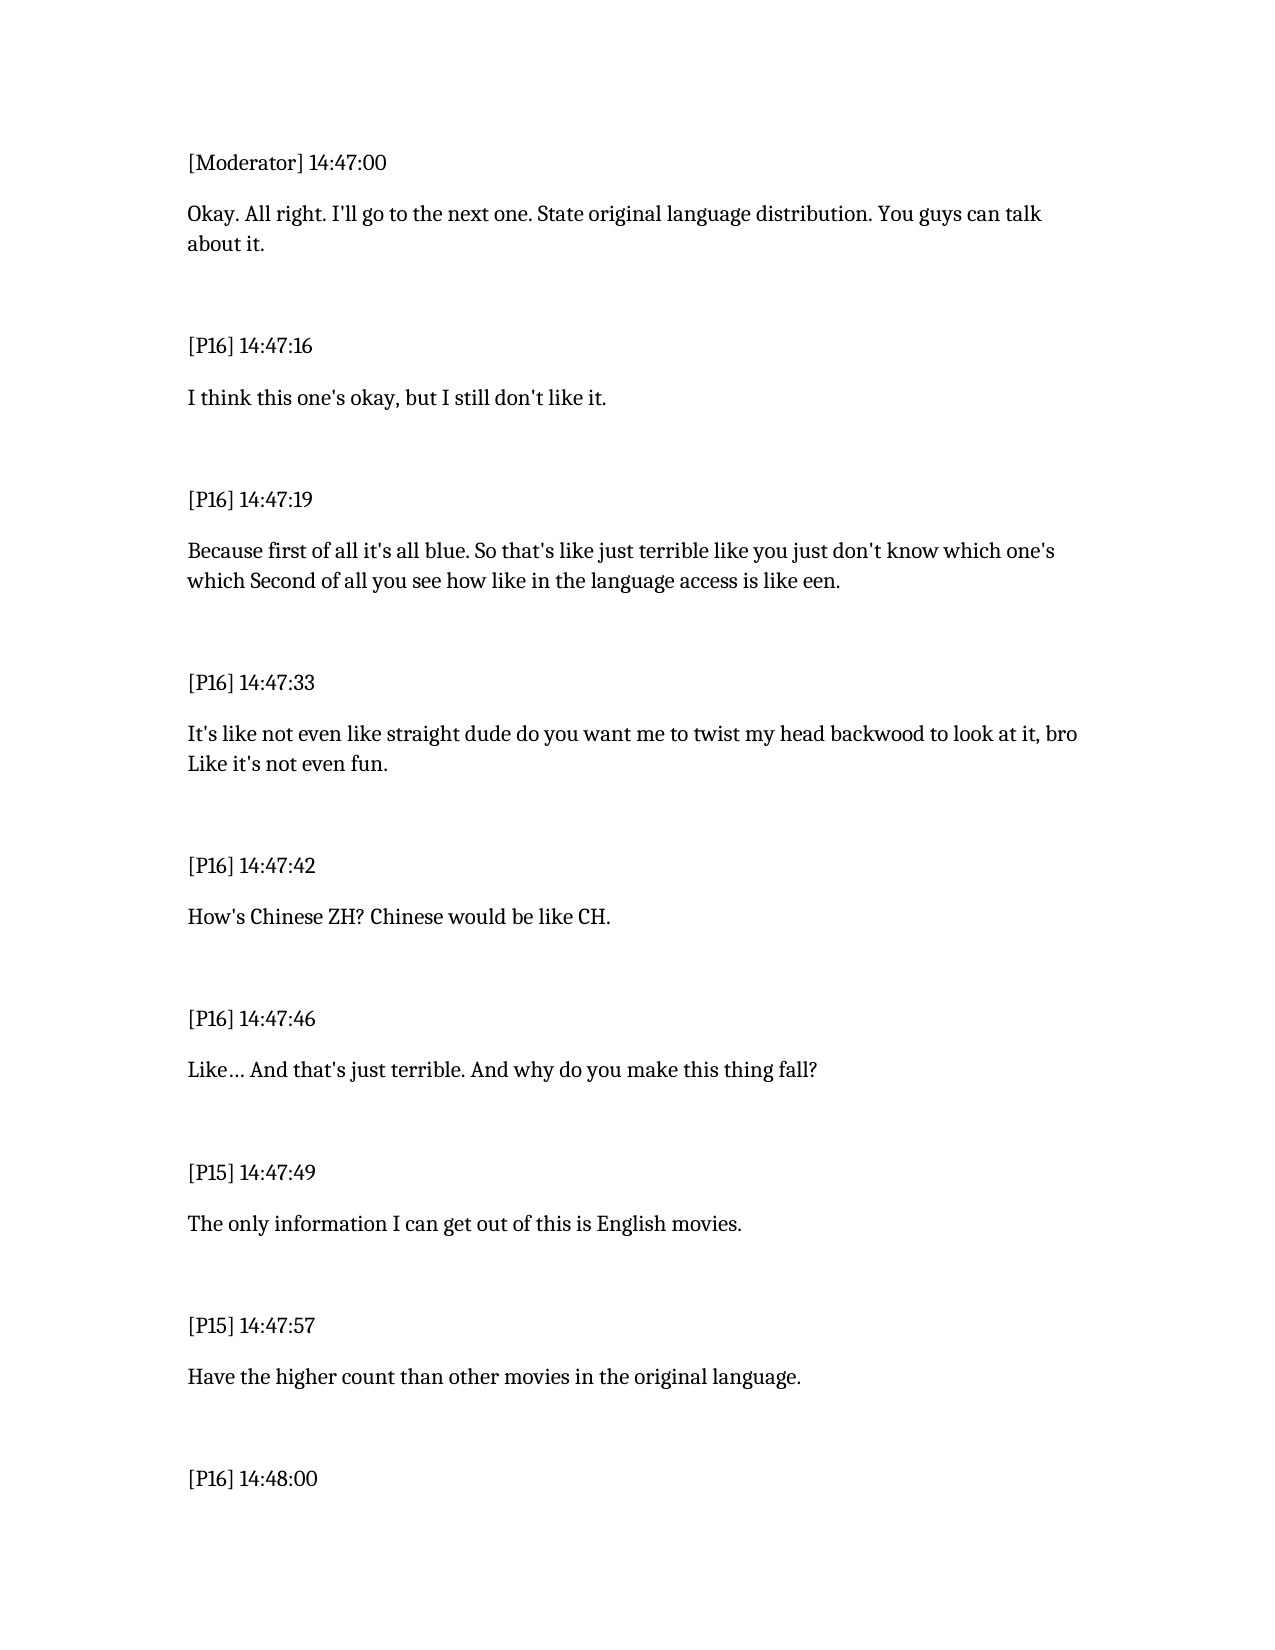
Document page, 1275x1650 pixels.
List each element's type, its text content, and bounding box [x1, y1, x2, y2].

text [P16] 14:47:19 [187, 486, 1087, 513]
text [P16] 14:47:33 [187, 670, 1087, 696]
text [P15] 14:47:57 [187, 1312, 1087, 1339]
text [P16] 14:48:00 [187, 1466, 1087, 1492]
text The only information I can get out of this is English movies. [187, 1210, 1087, 1237]
text [P15] 14:47:49 [187, 1159, 1087, 1186]
text [P16] 14:47:42 [187, 853, 1087, 879]
text It's like not even like straight dude do you want me to twist my head backwood to look at it, bro Like it's not even fun. [187, 721, 1087, 777]
text [Moderator] 14:47:00 [187, 150, 1087, 176]
text Because first of all it's all blue. So that's like just terrible like you just don't know which one's which Second of all you see how like in the language access is like een. [187, 537, 1087, 594]
text Have the higher count than other movies in the original language. [187, 1363, 1087, 1390]
text I think this one's okay, but I still don't like it. [187, 384, 1087, 411]
text [P16] 14:47:16 [187, 333, 1087, 360]
text [P16] 14:47:46 [187, 1006, 1087, 1033]
text How's Chinese ZH? Chinese would be like CH. [187, 904, 1087, 931]
text Like… And that's just terrible. And why do you make this thing fall? [187, 1057, 1087, 1084]
text Okay. All right. I'll go to the next one. State original language distribution. You guys can talk about it. [187, 201, 1087, 258]
